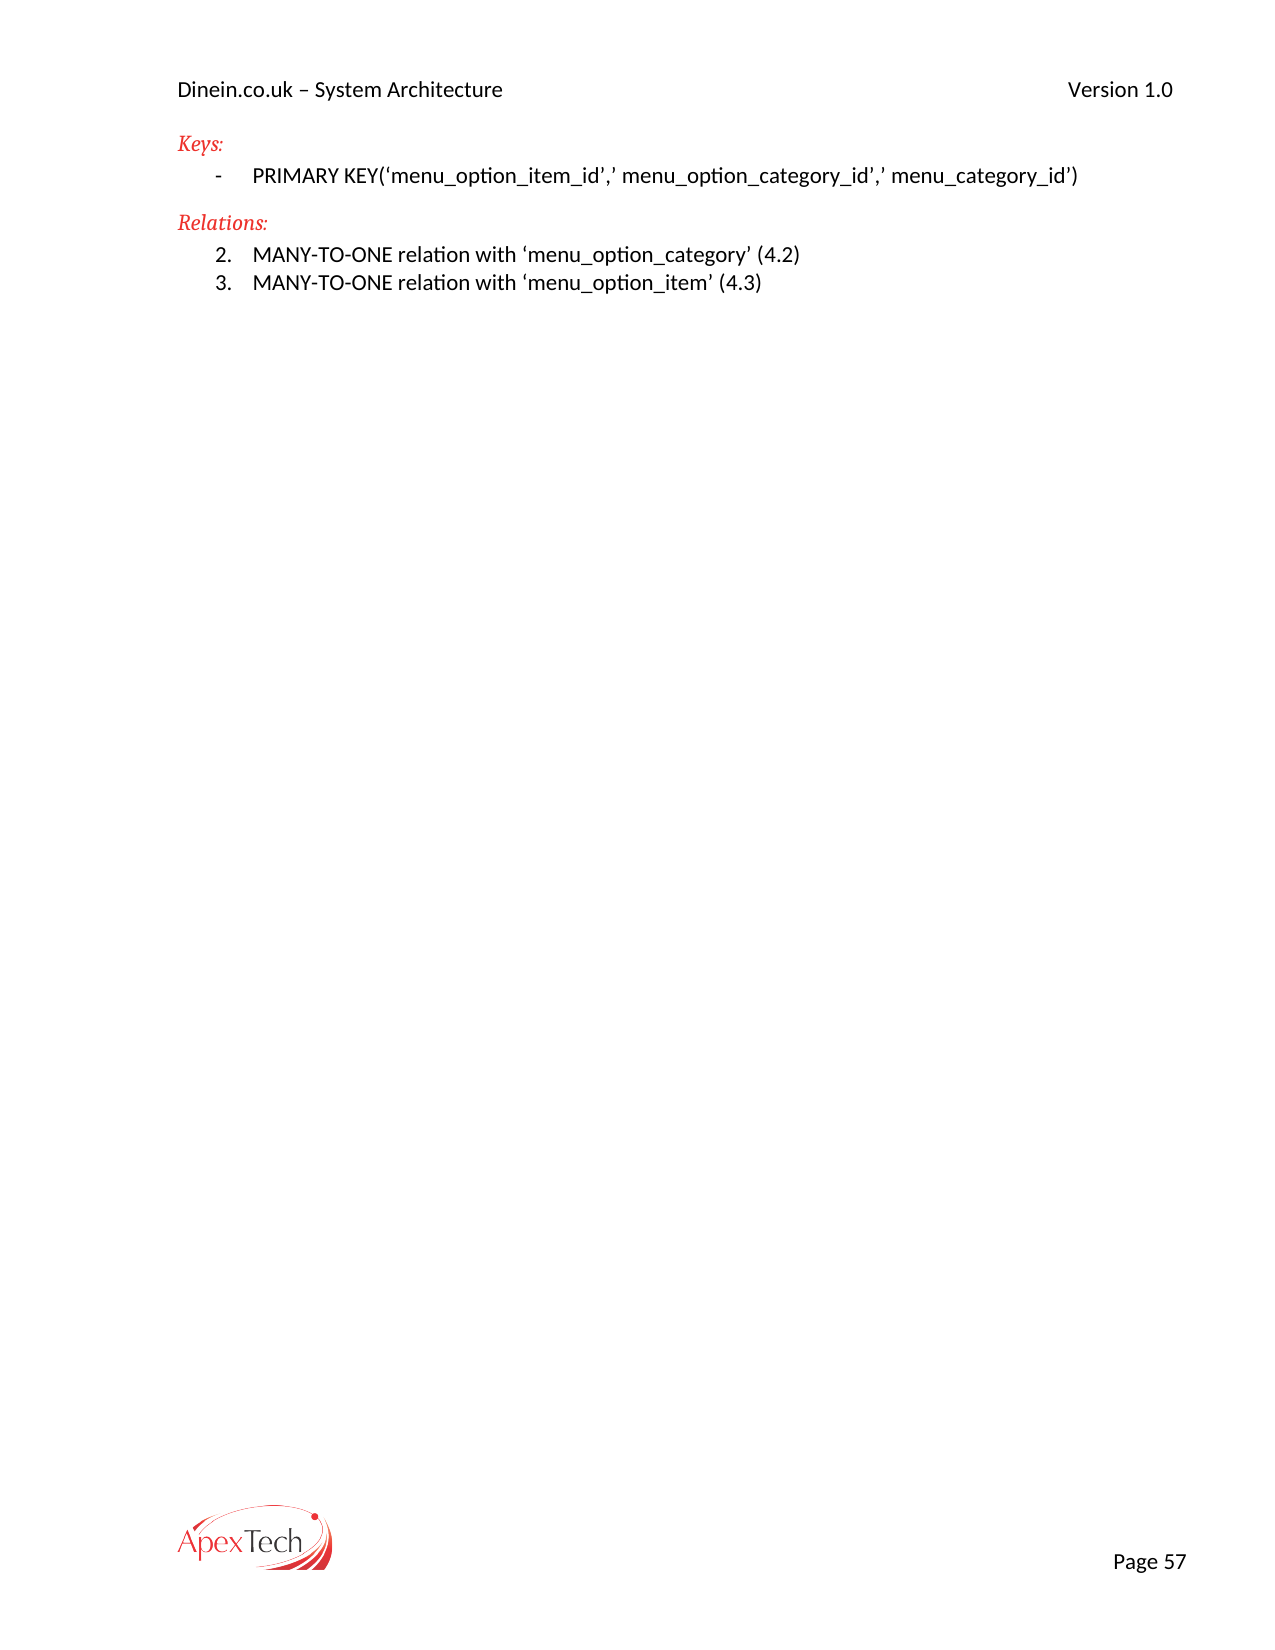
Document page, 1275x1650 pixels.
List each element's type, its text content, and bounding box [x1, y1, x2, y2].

list PRIMARY KEY(‘menu_option_item_id’,’ menu_option_category_id’,’ menu_category_id’) [215, 161, 1186, 189]
picture [177, 1505, 333, 1570]
list MANY-TO-ONE relation with ‘menu_option_category’ (4.2) [215, 240, 1186, 268]
subtitle Relations: [177, 210, 1186, 236]
subtitle Keys: [177, 131, 1186, 157]
list MANY-TO-ONE relation with ‘menu_option_item’ (4.3) [215, 268, 1186, 296]
